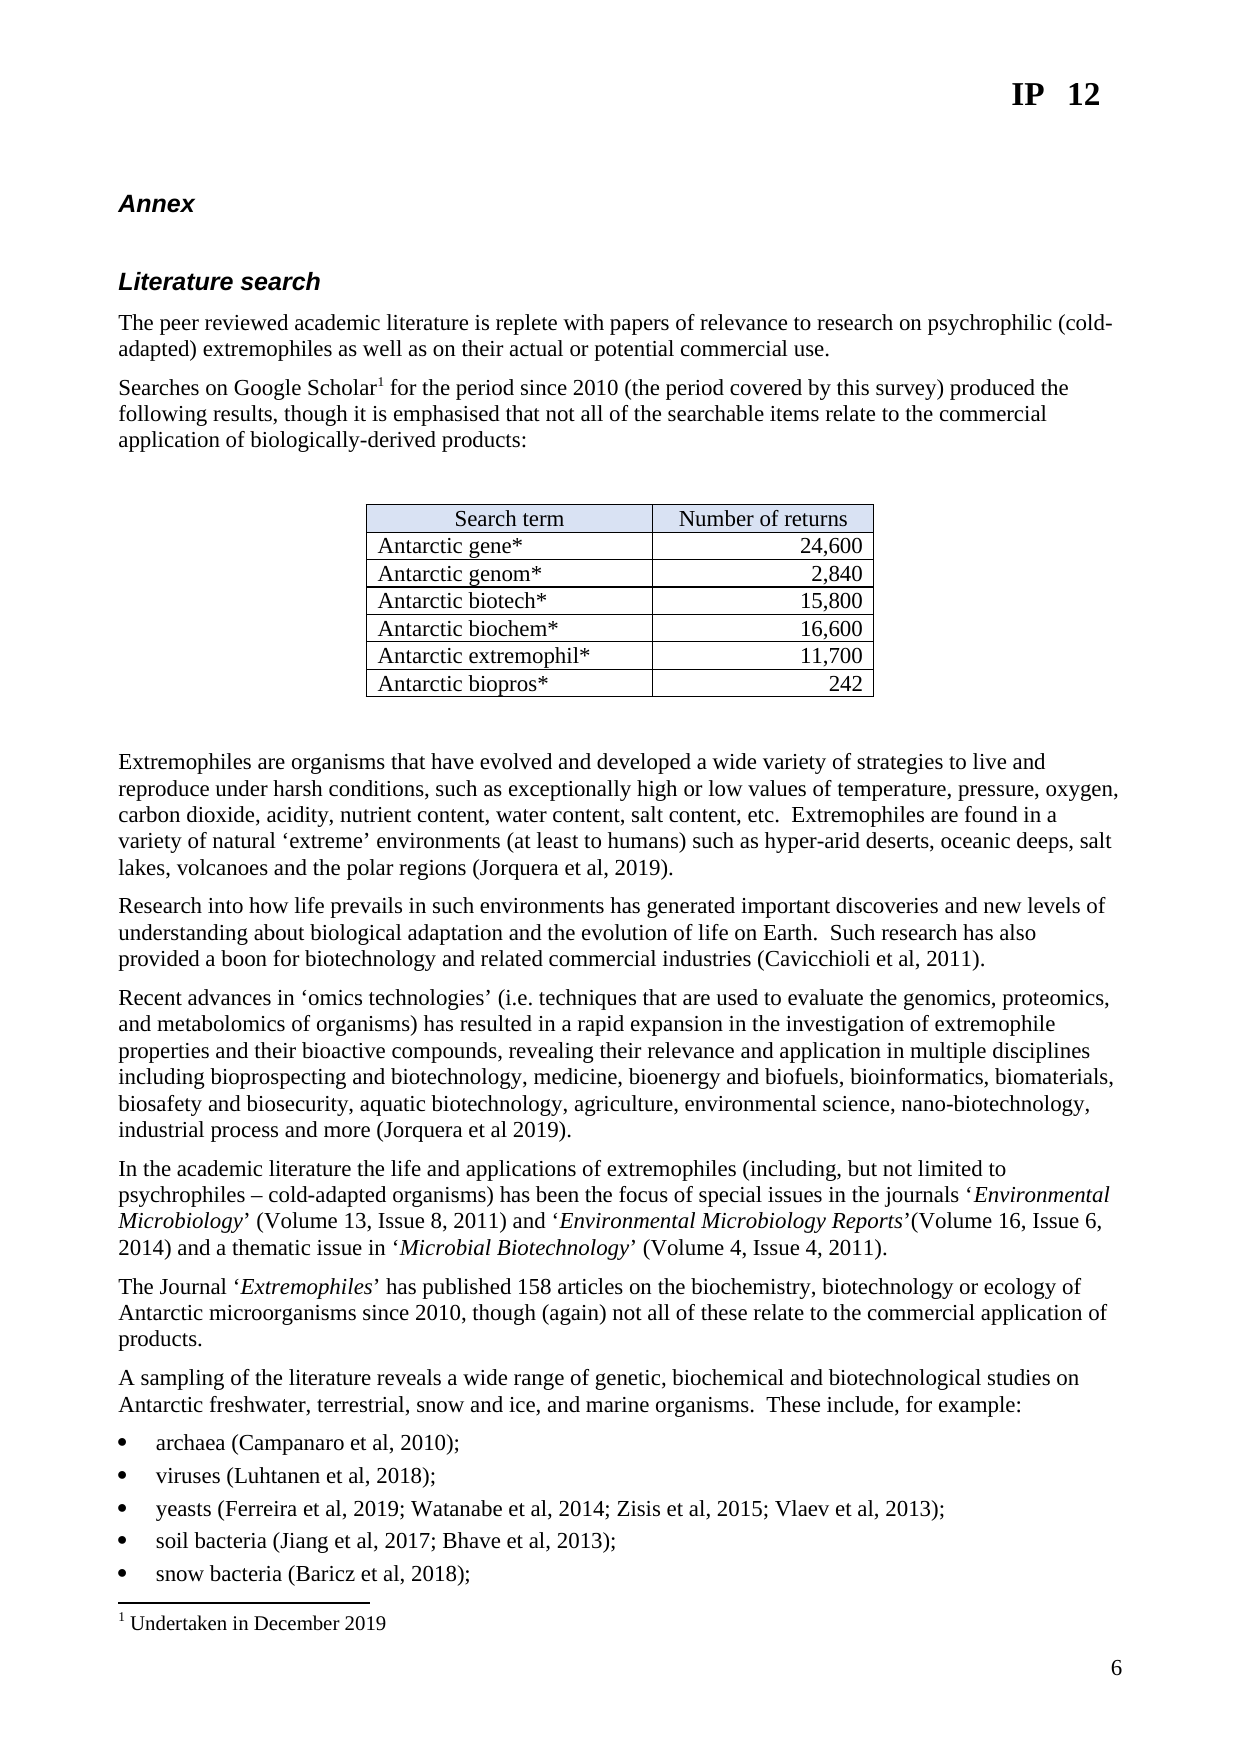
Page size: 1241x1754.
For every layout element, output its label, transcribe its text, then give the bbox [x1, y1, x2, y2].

subtitle Literature search [118, 267, 1122, 296]
table_cell 242 [653, 670, 873, 696]
text In the academic literature the life and applications of extremophiles (including, but not limited to psychrophiles – cold-adapted organisms) has been the focus of special issues in the journals ‘Environmental Microbiology’ (Volume 13, Issue 8, 2011) and ‘Environmental Microbiology Reports’(Volume 16, Issue 6, 2014) and a thematic issue in ‘Microbial Biotechnology’ (Volume 4, Issue 4, 2011). [118, 1155, 1122, 1260]
text Recent advances in ‘omics technologies’ (i.e. techniques that are used to evaluate the genomics, proteomics, and metabolomics of organisms) has resulted in a rapid expansion in the investigation of extremophile properties and their bioactive compounds, revealing their relevance and application in multiple disciplines including bioprospecting and biotechnology, medicine, bioenergy and biofuels, bioinformatics, biomaterials, biosafety and biosecurity, aquatic biotechnology, agriculture, environmental science, nano-biotechnology, industrial process and more (Jorquera et al 2019). [118, 984, 1122, 1142]
table_cell 11,700 [653, 642, 873, 668]
table_header Search term [367, 505, 652, 532]
subtitle Annex [118, 188, 1122, 217]
table_cell 16,600 [653, 615, 873, 641]
list archaea (Campanaro et al, 2010); [118, 1429, 1122, 1456]
text The Journal ‘Extremophiles’ has published 158 articles on the biochemistry, biotechnology or ecology of Antarctic microorganisms since 2010, though (again) not all of these relate to the commercial application of products. [118, 1273, 1122, 1352]
table_cell Antarctic biochem* [367, 615, 652, 641]
table_cell Antarctic biotech* [367, 588, 652, 614]
list viruses (Luhtanen et al, 2018); [118, 1462, 1122, 1488]
list soil bacteria (Jiang et al, 2017; Bhave et al, 2013); [118, 1527, 1122, 1554]
table_cell Antarctic extremophil* [367, 642, 652, 668]
text A sampling of the literature reveals a wide range of genetic, biochemical and biotechnological studies on Antarctic freshwater, terrestrial, snow and ice, and marine organisms. These include, for example: [118, 1364, 1122, 1417]
text The peer reviewed academic literature is replete with papers of relevance to research on psychrophilic (cold-adapted) extremophiles as well as on their actual or potential commercial use. [118, 308, 1122, 361]
list yeasts (Ferreira et al, 2019; Watanabe et al, 2014; Zisis et al, 2015; Vlaev et al, 2013); [118, 1495, 1122, 1521]
table_cell 2,840 [653, 560, 873, 586]
text Extremophiles are organisms that have evolved and developed a wide variety of strategies to live and reproduce under harsh conditions, such as exceptionally high or low values of temperature, pressure, oxygen, carbon dioxide, acidity, nutrient content, water content, salt content, etc. Extremophiles are found in a variety of natural ‘extreme’ environments (at least to humans) such as hyper-arid deserts, oceanic deeps, salt lakes, volcanoes and the polar regions (Jorquera et al, 2019). [118, 748, 1122, 880]
table_cell Antarctic gene* [367, 533, 652, 559]
table_cell Antarctic biopros* [367, 670, 652, 696]
text Research into how life prevails in such environments has generated important discoveries and new levels of understanding about biological adaptation and the evolution of life on Earth. Such research has also provided a boon for biotechnology and related commercial industries (Cavicchioli et al, 2011). [118, 893, 1122, 972]
table_cell Antarctic genom* [367, 560, 652, 586]
table_cell 24,600 [653, 533, 873, 559]
table_header Number of returns [653, 505, 873, 532]
table_cell 15,800 [653, 588, 873, 614]
text Searches on Google Scholar for the period since 2010 (the period covered by this survey) produced the following results, though it is emphasised that not all of the searchable items relate to the commercial application of biologically-derived products: [118, 374, 1122, 453]
list snow bacteria (Baricz et al, 2018); [118, 1560, 1122, 1586]
